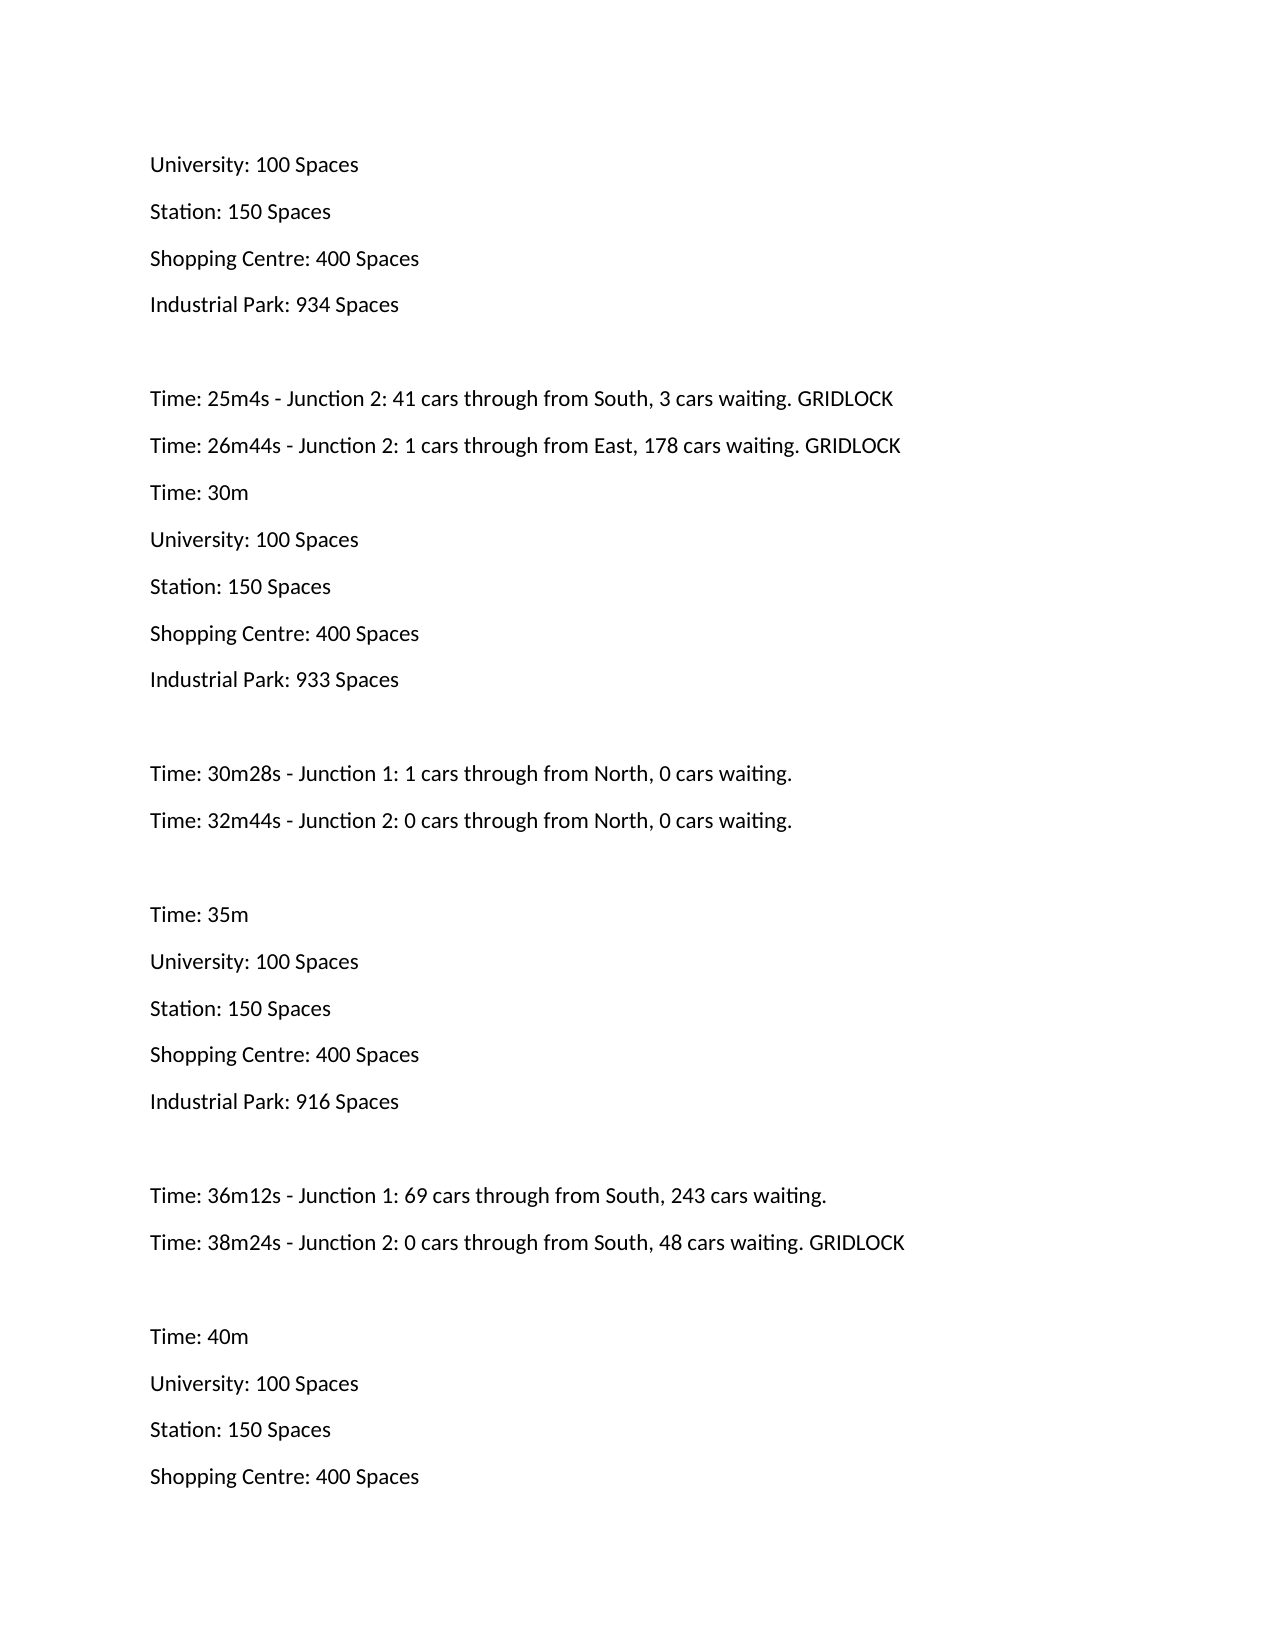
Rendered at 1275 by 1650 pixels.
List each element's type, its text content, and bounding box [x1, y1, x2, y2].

text Time: 35m [150, 900, 1125, 928]
text Shopping Centre: 400 Spaces [150, 619, 1125, 647]
text Industrial Park: 933 Spaces [150, 666, 1125, 694]
text Time: 30m28s - Junction 1: 1 cars through from North, 0 cars waiting. [150, 759, 1125, 787]
text Time: 32m44s - Junction 2: 0 cars through from North, 0 cars waiting. [150, 806, 1125, 834]
text Time: 36m12s - Junction 1: 69 cars through from South, 243 cars waiting. [150, 1181, 1125, 1209]
text University: 100 Spaces [150, 150, 1125, 178]
text Station: 150 Spaces [150, 994, 1125, 1022]
text Shopping Centre: 400 Spaces [150, 244, 1125, 272]
text Industrial Park: 934 Spaces [150, 291, 1125, 319]
text Shopping Centre: 400 Spaces [150, 1041, 1125, 1069]
text Industrial Park: 916 Spaces [150, 1087, 1125, 1116]
text Time: 38m24s - Junction 2: 0 cars through from South, 48 cars waiting. GRIDLOCK [150, 1228, 1125, 1256]
text Time: 30m [150, 478, 1125, 506]
text Station: 150 Spaces [150, 197, 1125, 225]
text Time: 40m [150, 1322, 1125, 1350]
text University: 100 Spaces [150, 525, 1125, 553]
text Time: 26m44s - Junction 2: 1 cars through from East, 178 cars waiting. GRIDLOCK [150, 431, 1125, 459]
text Shopping Centre: 400 Spaces [150, 1462, 1125, 1491]
text Time: 25m4s - Junction 2: 41 cars through from South, 3 cars waiting. GRIDLOCK [150, 384, 1125, 412]
text Station: 150 Spaces [150, 1416, 1125, 1444]
text University: 100 Spaces [150, 947, 1125, 975]
text Station: 150 Spaces [150, 572, 1125, 600]
text University: 100 Spaces [150, 1369, 1125, 1397]
